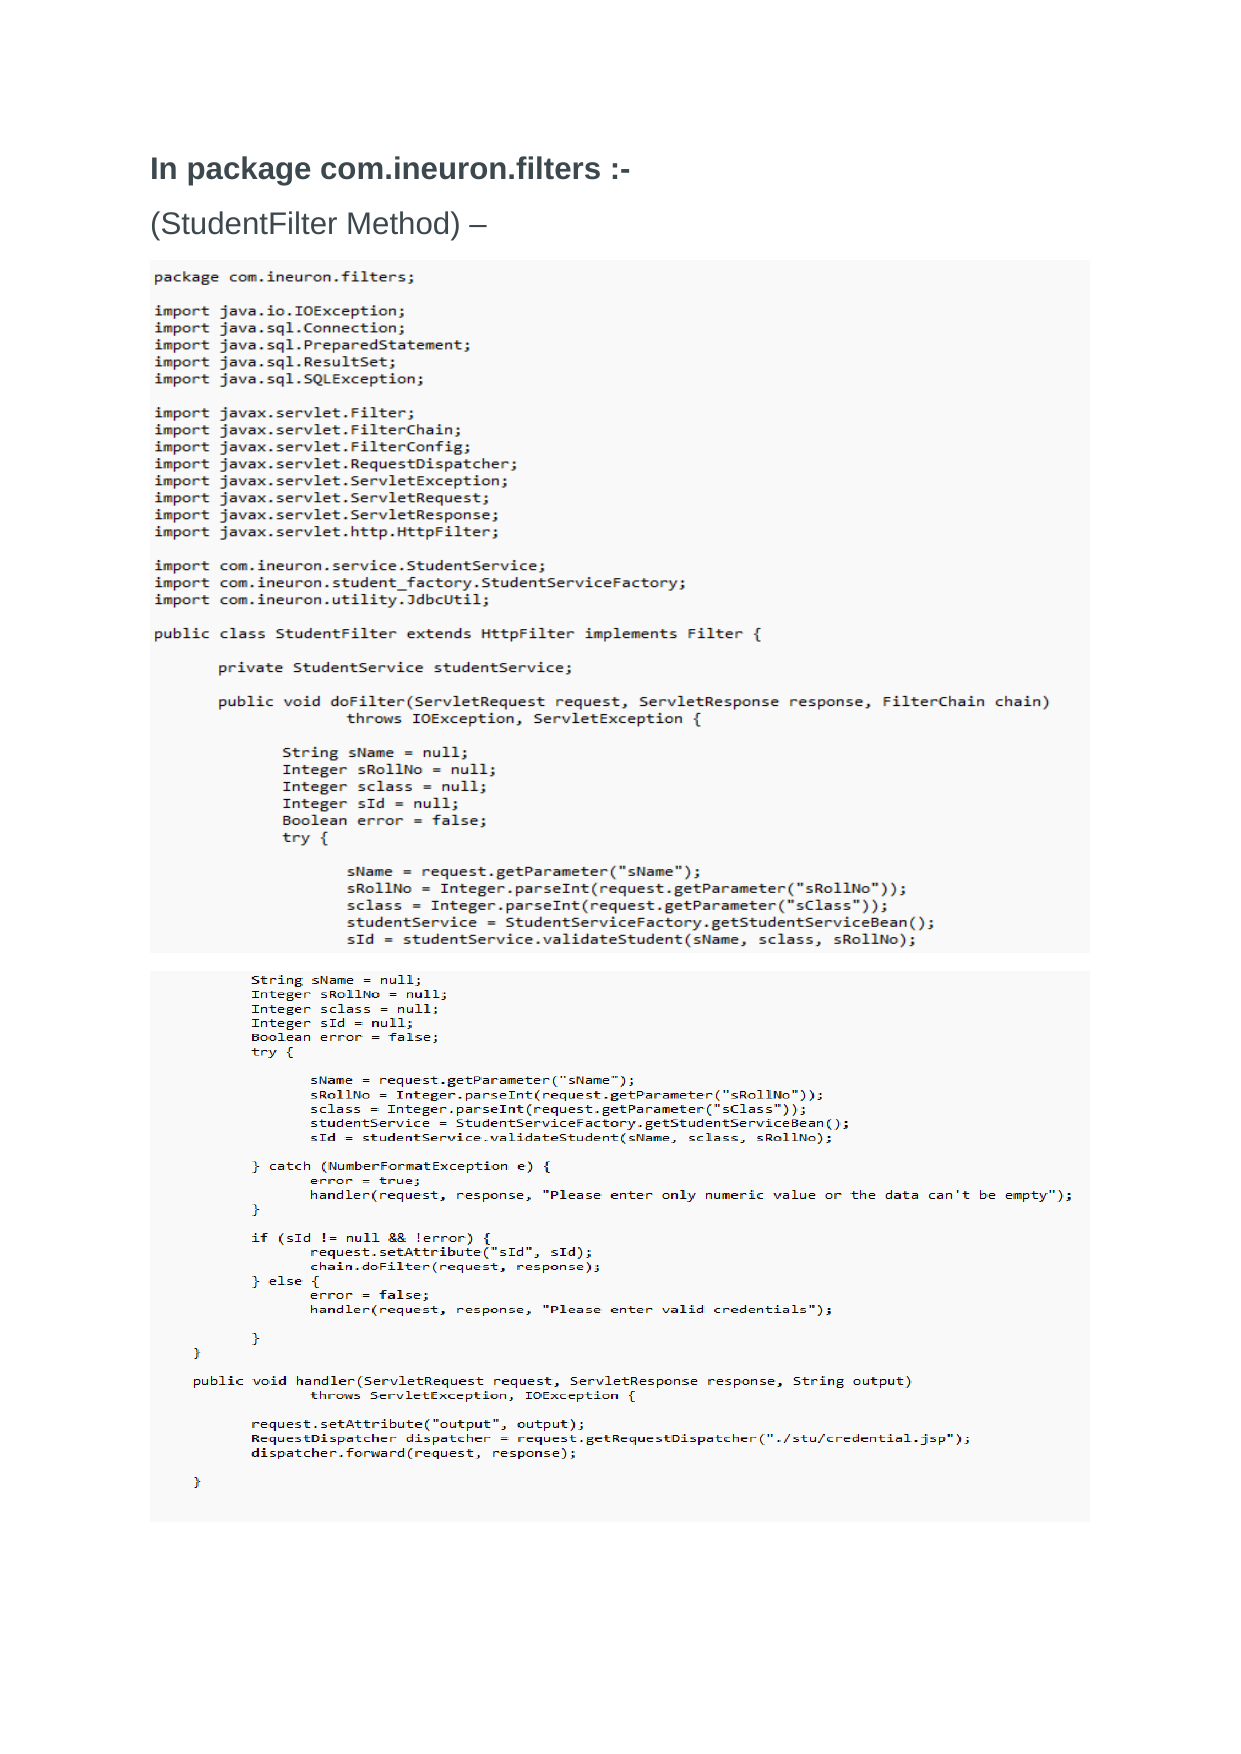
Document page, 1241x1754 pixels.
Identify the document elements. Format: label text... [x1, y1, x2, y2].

text In package com.ineuron.filters :- [150, 150, 1090, 186]
text (StudentFilter Method) – [150, 205, 1090, 241]
picture [150, 260, 1091, 953]
picture [150, 971, 1091, 1522]
